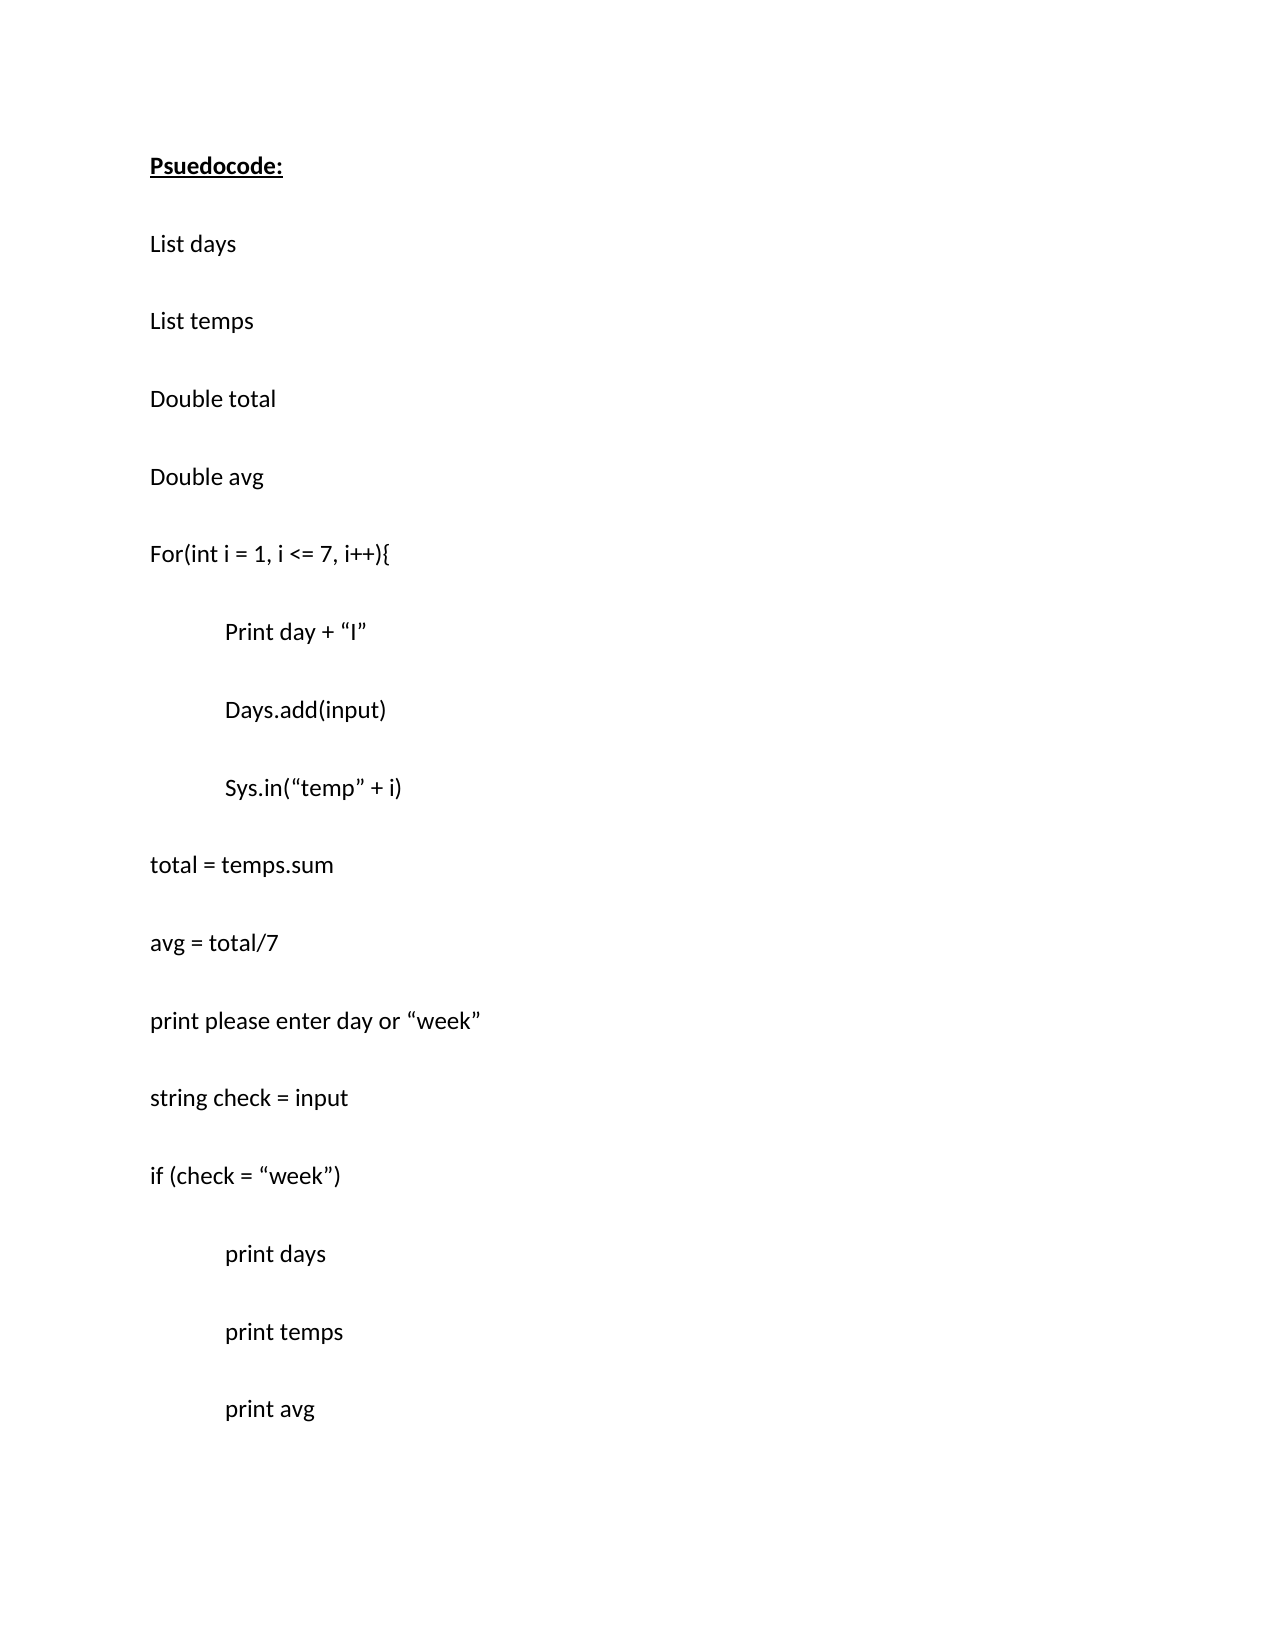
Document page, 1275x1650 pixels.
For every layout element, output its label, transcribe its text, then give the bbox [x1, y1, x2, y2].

text avg = total/7 [150, 927, 1125, 958]
text Sys.in(“temp” + i) [150, 772, 1125, 802]
text List temps [150, 305, 1125, 336]
text Days.add(input) [150, 694, 1125, 724]
text Print day + “I” [150, 616, 1125, 647]
text if (check = “week”) [150, 1160, 1125, 1191]
text total = temps.sum [150, 849, 1125, 880]
text string check = input [150, 1082, 1125, 1113]
text Psuedocode: [150, 150, 1125, 181]
text print please enter day or “week” [150, 1005, 1125, 1035]
text For(int i = 1, i <= 7, i++){ [150, 538, 1125, 569]
text print avg [150, 1393, 1125, 1424]
text print days [150, 1238, 1125, 1268]
text Double total [150, 383, 1125, 414]
text List days [150, 228, 1125, 258]
text print temps [150, 1316, 1125, 1346]
text Double avg [150, 461, 1125, 491]
